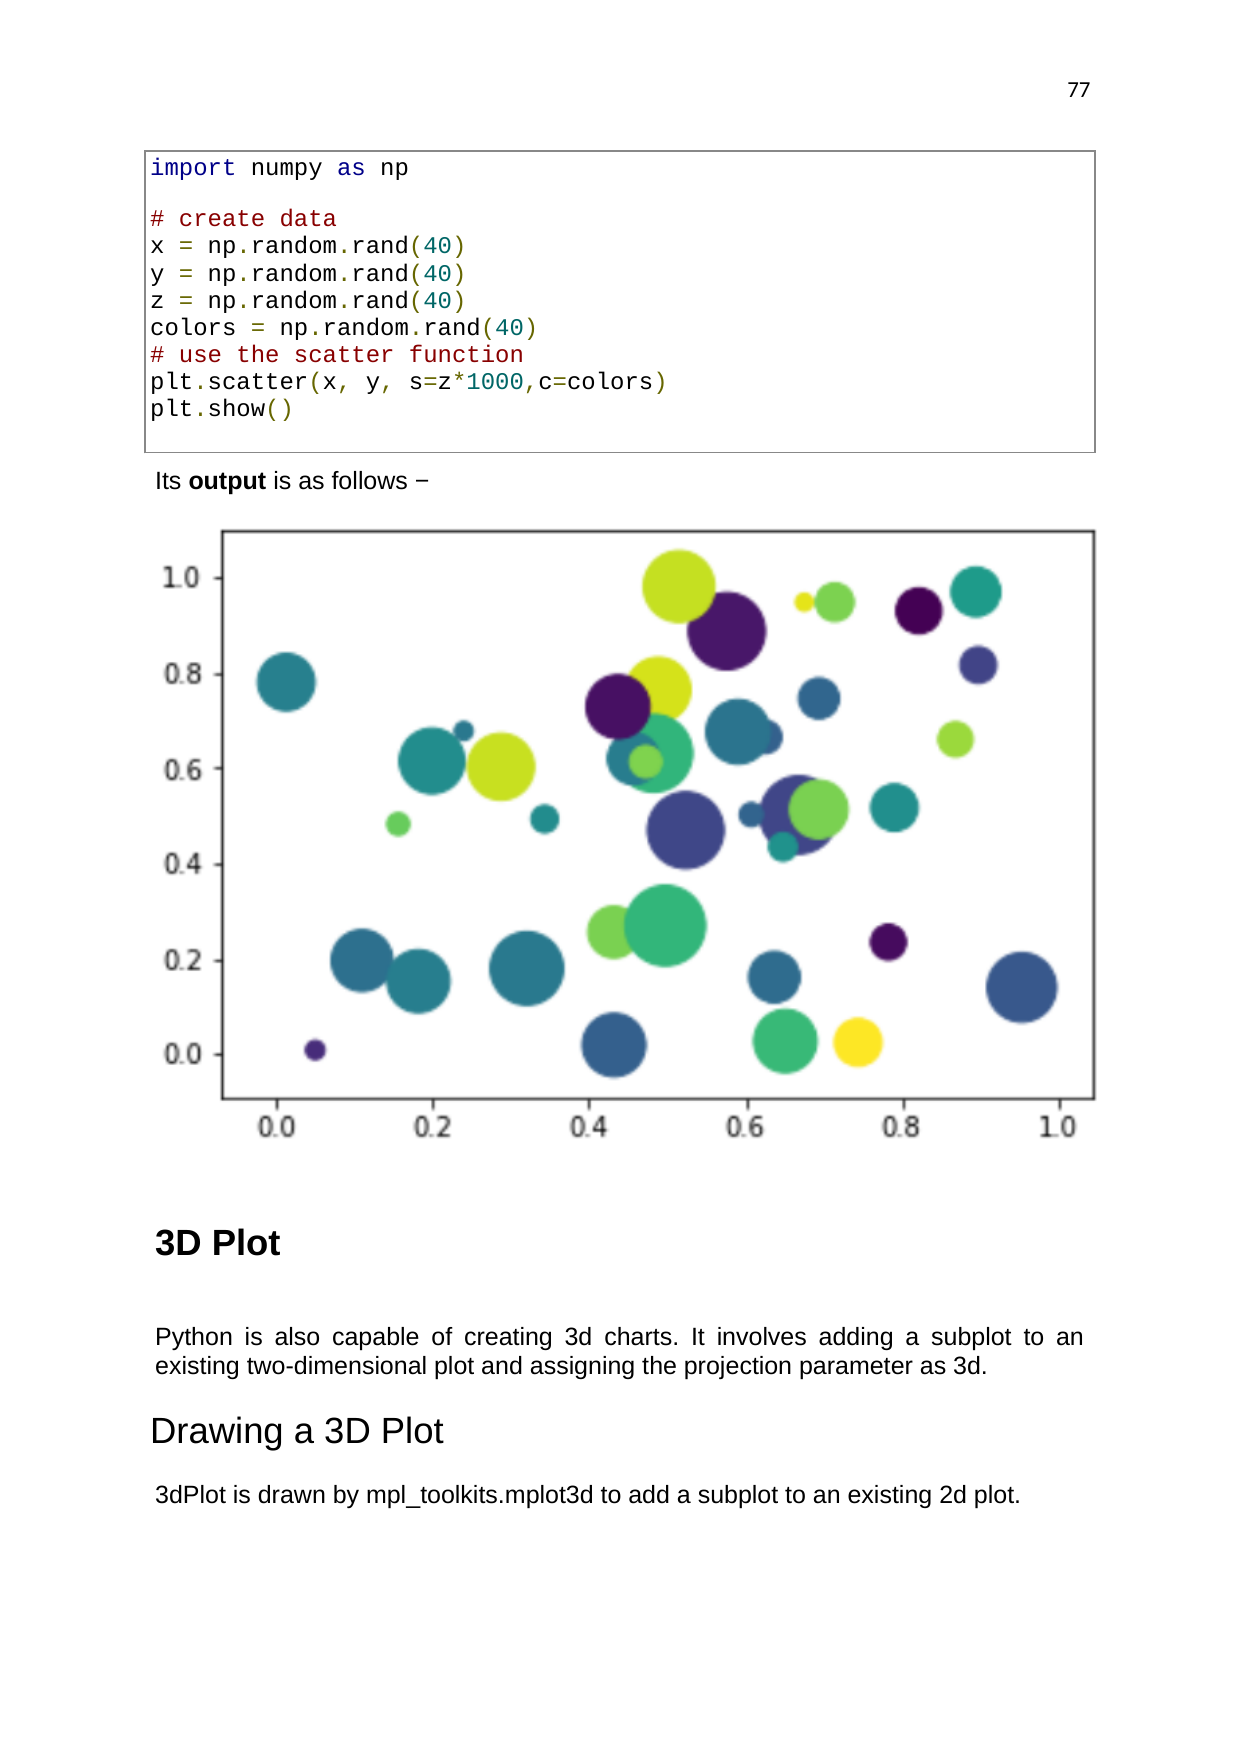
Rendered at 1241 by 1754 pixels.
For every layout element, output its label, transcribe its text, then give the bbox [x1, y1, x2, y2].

text # use the scatter function [150, 342, 1090, 370]
text 3dPlot is drawn by mpl_toolkits.mplot3d to add a subplot to an existing 2d plot. [155, 1480, 1085, 1509]
text import numpy as np [146, 152, 1094, 183]
text Its output is as follows − [155, 466, 1085, 495]
text 3D Plot [155, 1221, 1085, 1263]
text # create data [150, 207, 1090, 234]
text colors = np.random.rand(40) [150, 315, 1090, 342]
text y = np.random.rand(40) [150, 261, 1090, 288]
text Python is also capable of creating 3d charts. It involves adding a subplot to an existing two-dimensional plot and assigning the projection parameter as 3d. [155, 1322, 1085, 1379]
text plt.show() [150, 397, 1090, 424]
subtitle Drawing a 3D Plot [150, 1409, 1090, 1451]
text z = np.random.rand(40) [150, 288, 1090, 315]
text plt.scatter(x, y, s=z*1000,c=colors) [150, 370, 1090, 397]
text x = np.random.rand(40) [150, 234, 1090, 261]
picture [150, 509, 1117, 1159]
